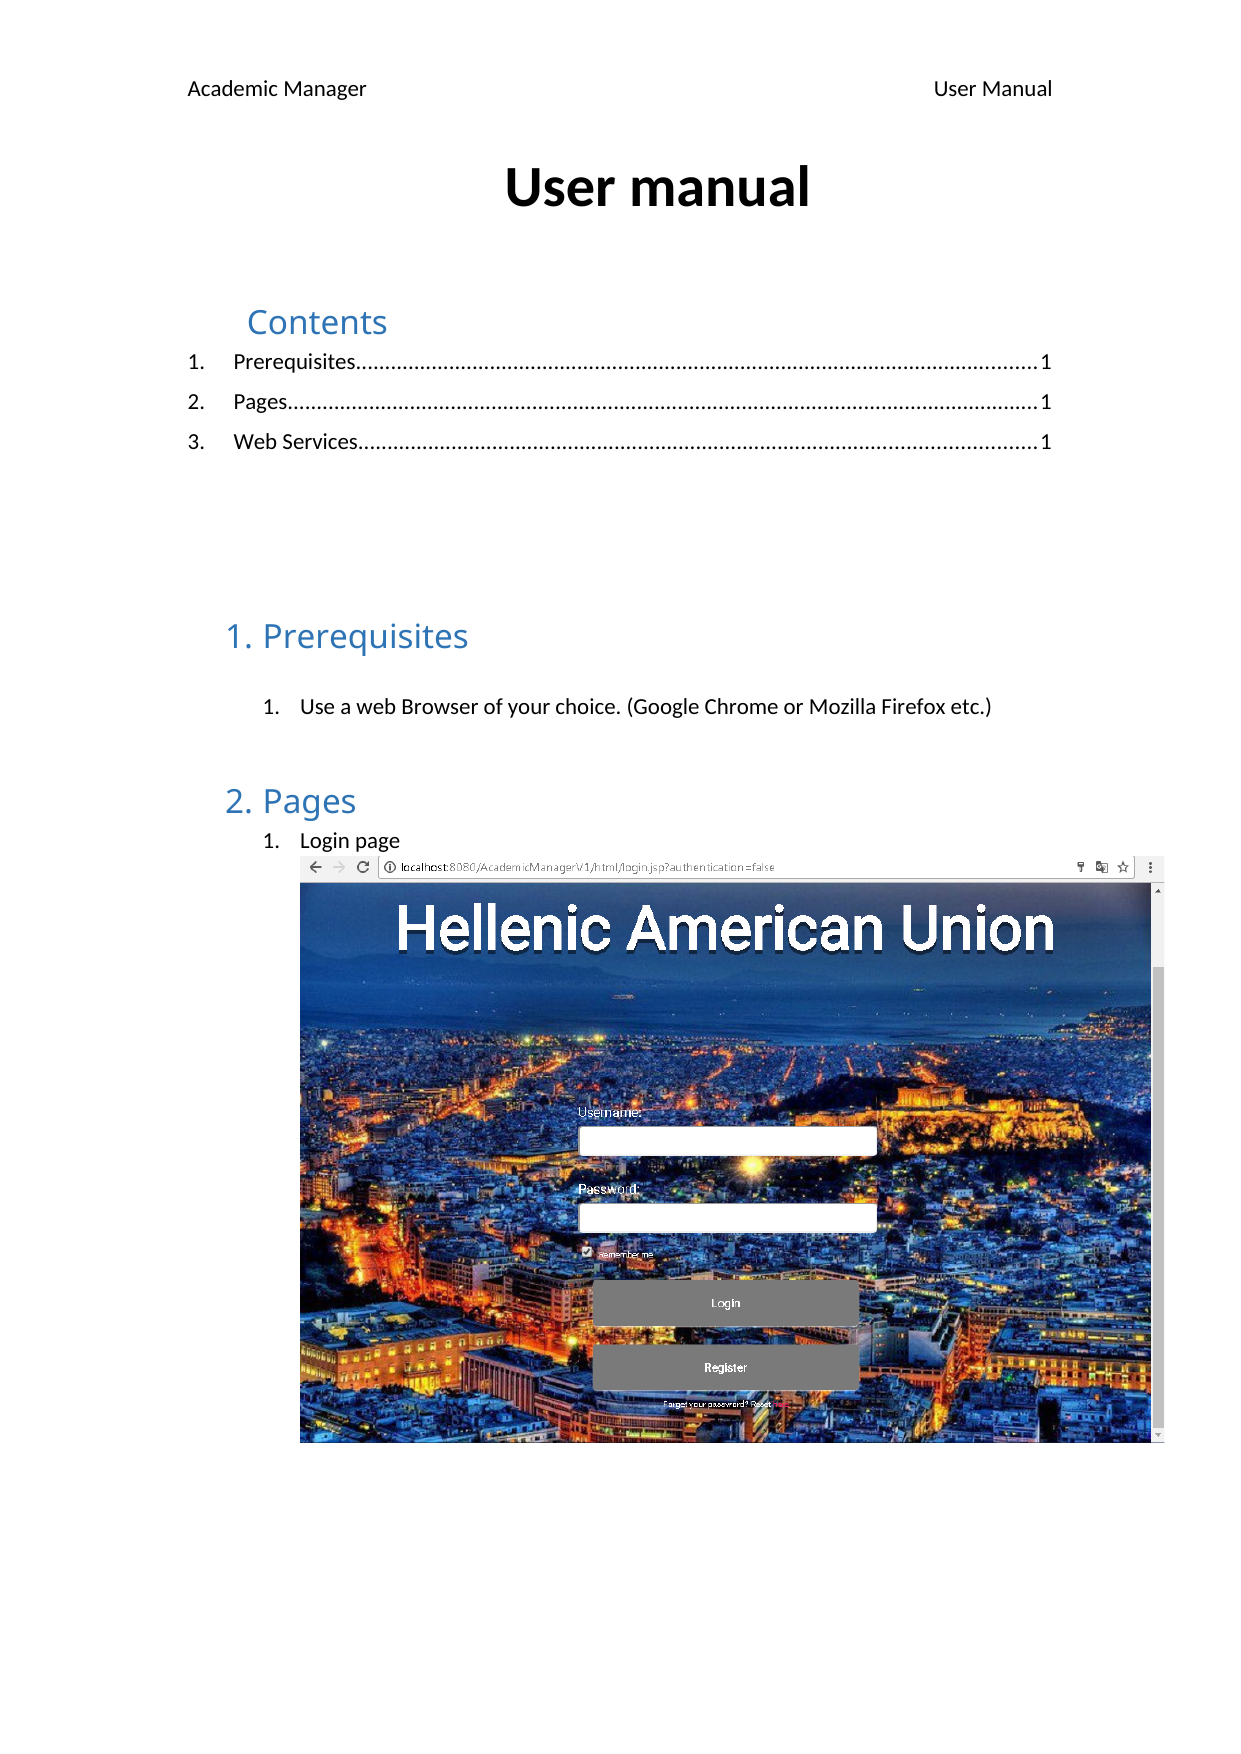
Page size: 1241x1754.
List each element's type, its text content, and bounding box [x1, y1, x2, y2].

subtitle Pages [225, 778, 1053, 823]
list Use a web Browser of your choice. (Google Chrome or Mozilla Firefox etc.) [262, 692, 1053, 720]
subtitle Prerequisites [225, 613, 1053, 658]
text User manual [262, 150, 1053, 221]
picture [300, 856, 1165, 1443]
